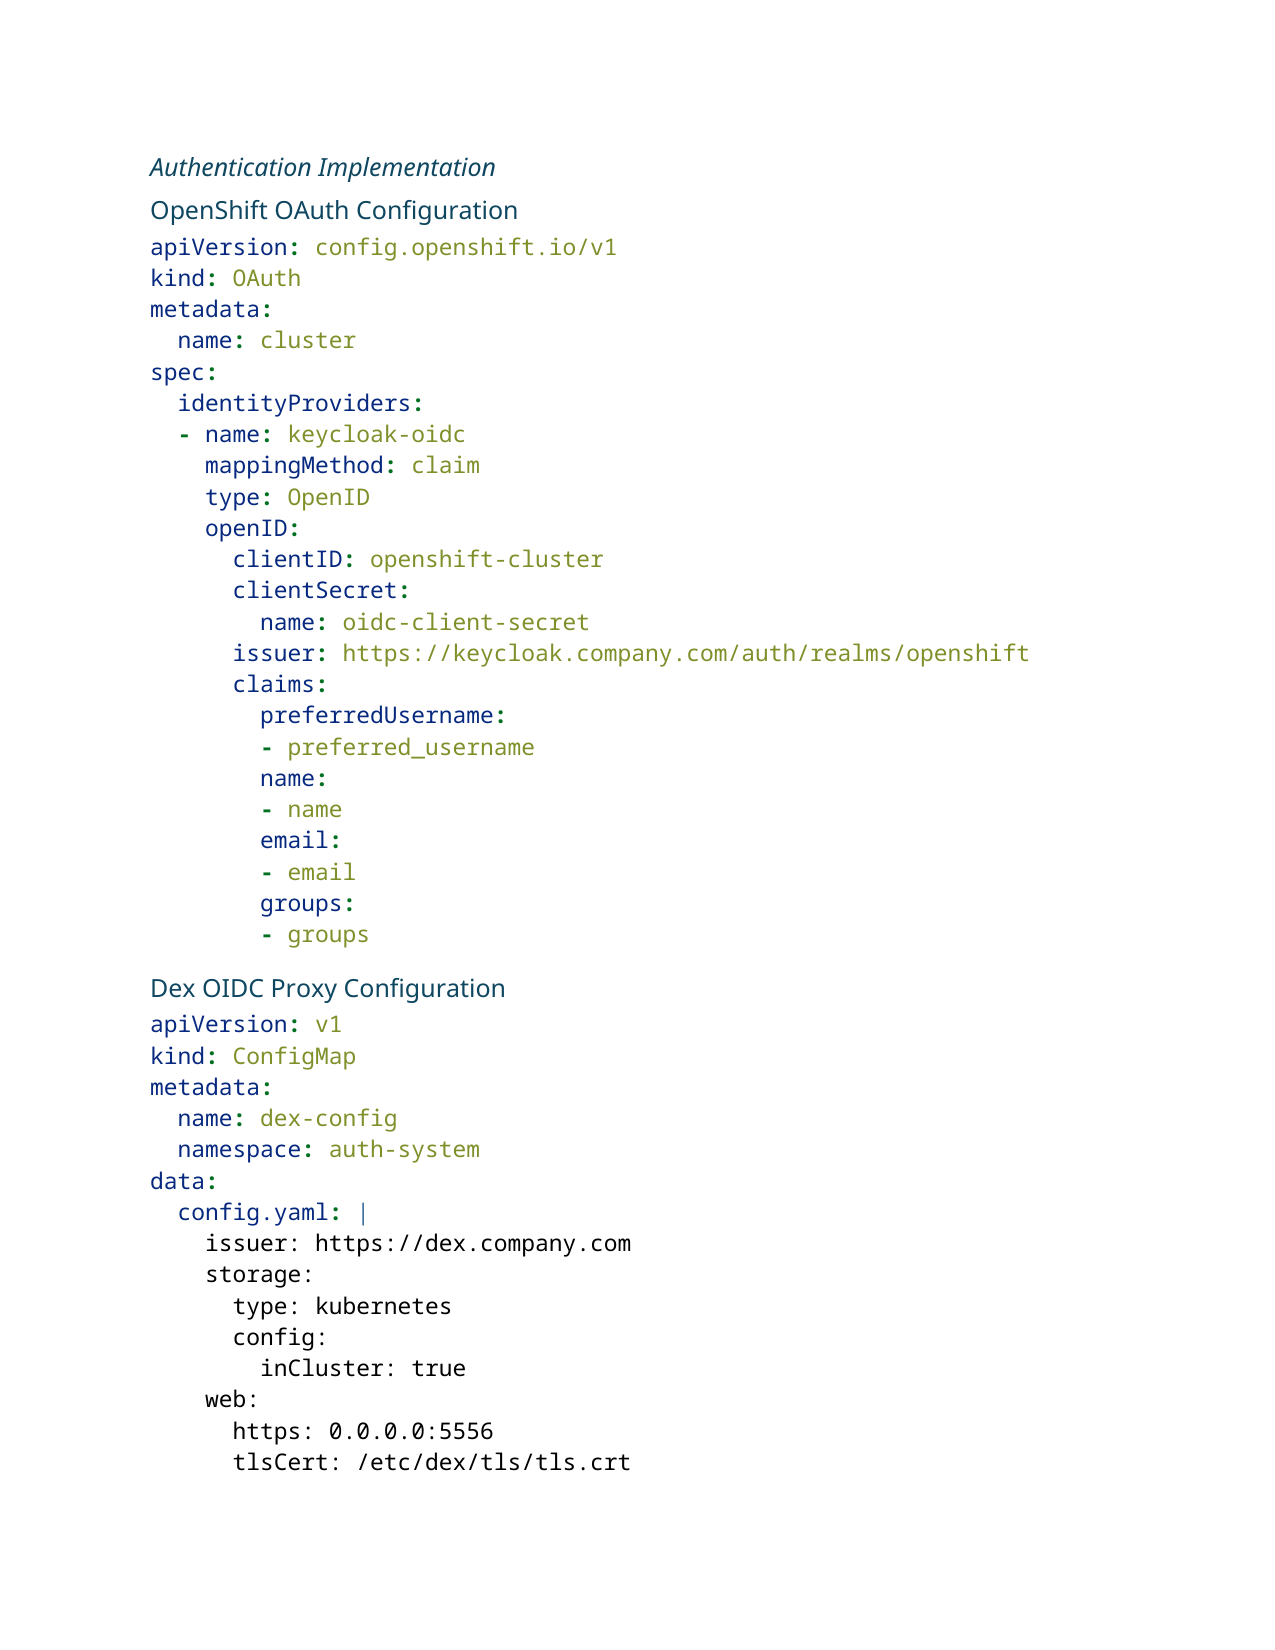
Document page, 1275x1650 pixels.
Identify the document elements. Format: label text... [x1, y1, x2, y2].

text apiVersion: config.openshift.io/v1 kind: OAuth metadata: name: cluster spec: identityProviders: - name: keycloak-oidc mappingMethod: claim type: OpenID openID: clientID: openshift-cluster clientSecret: name: oidc-client-secret issuer: https://keycloak.company.com/auth/realms/openshift claims: preferredUsername: - preferred_username name: - name email: - email groups: - groups [150, 231, 1125, 949]
subtitle Dex OIDC Proxy Configuration [150, 970, 1125, 1004]
subtitle OpenShift OAuth Configuration [150, 192, 1125, 226]
subtitle Authentication Implementation [150, 150, 1125, 184]
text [150, 1008, 1125, 1477]
